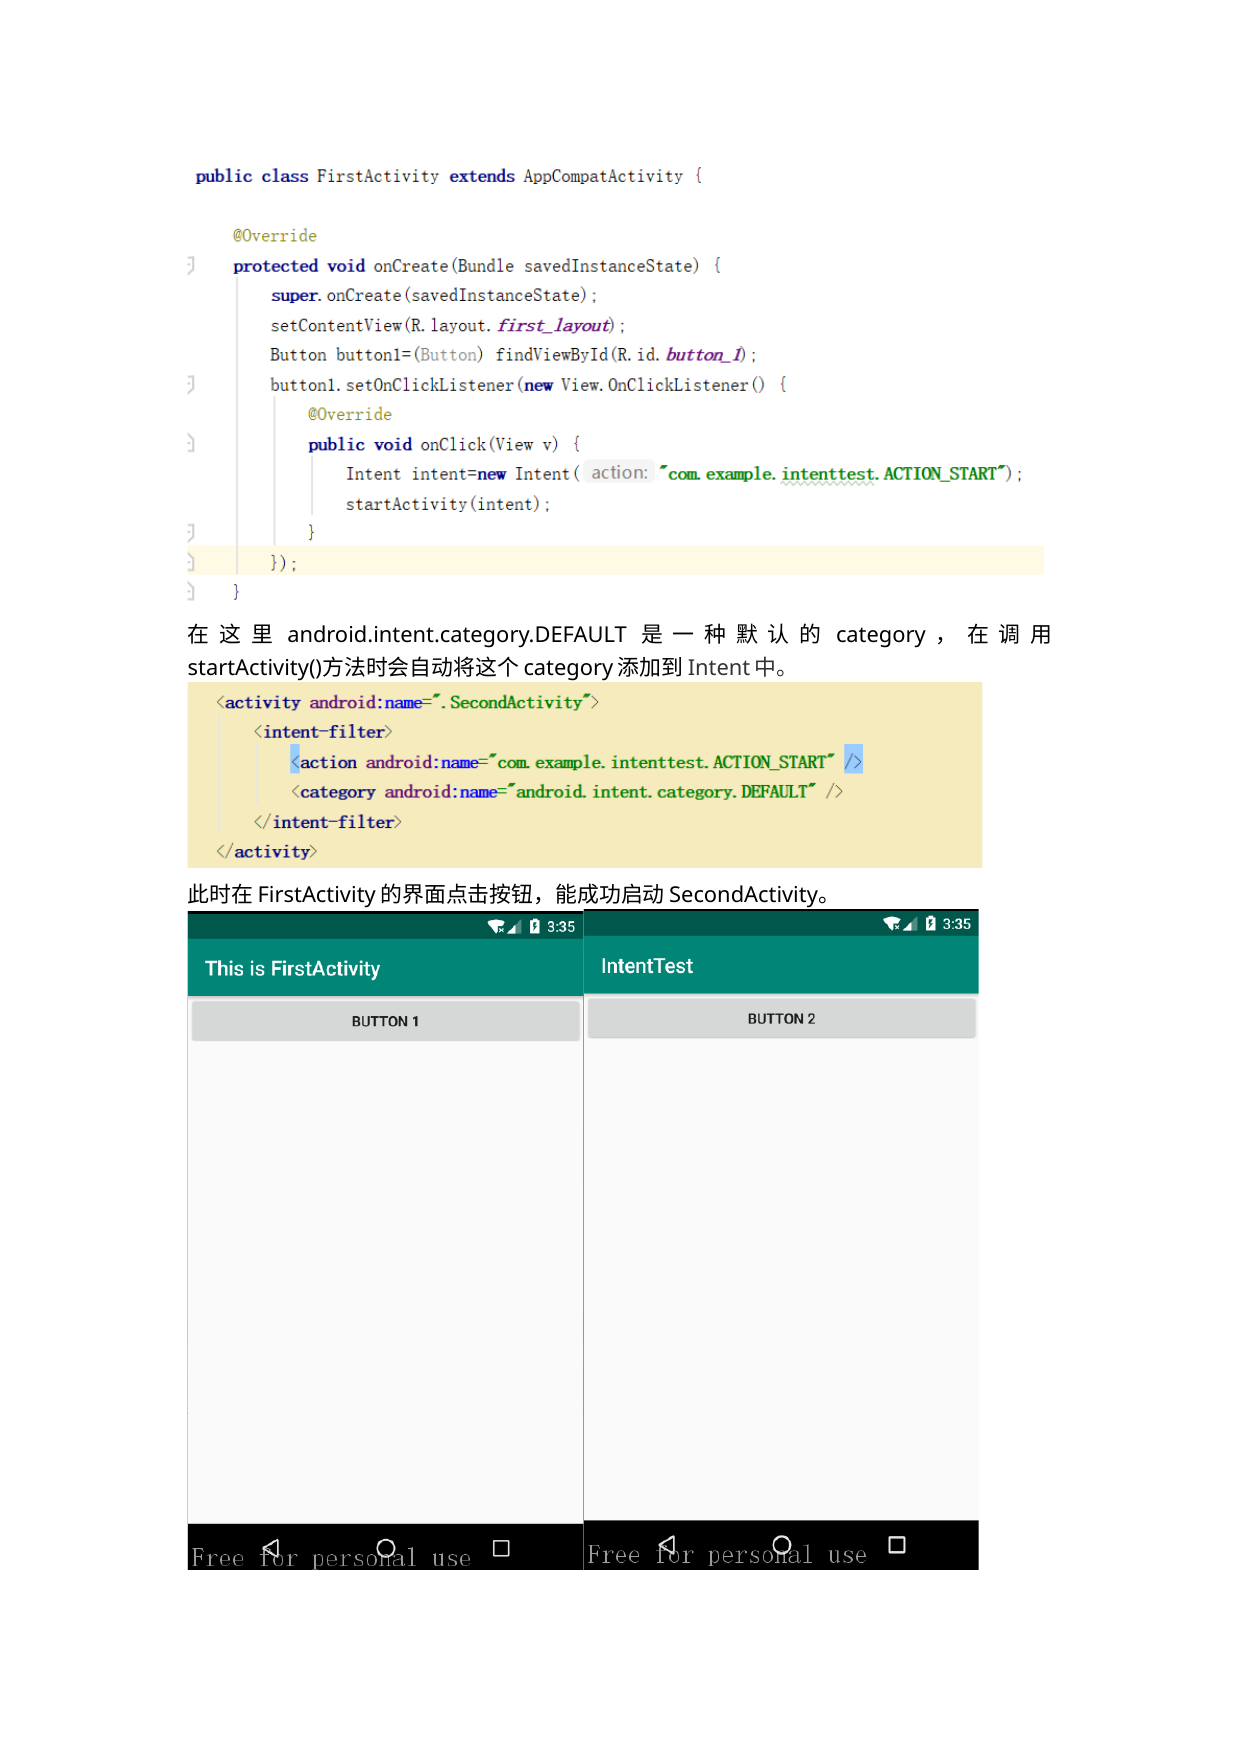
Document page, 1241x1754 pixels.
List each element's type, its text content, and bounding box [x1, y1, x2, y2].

text 在这里android.intent.category.DEFAULT是一种默认的category，在调用startActivity()方法时会自动将这个category添加到Intent中。 [187, 617, 1053, 682]
text 此时在FirstActivity的界面点击按钮，能成功启动SecondActivity。 [187, 877, 1053, 909]
